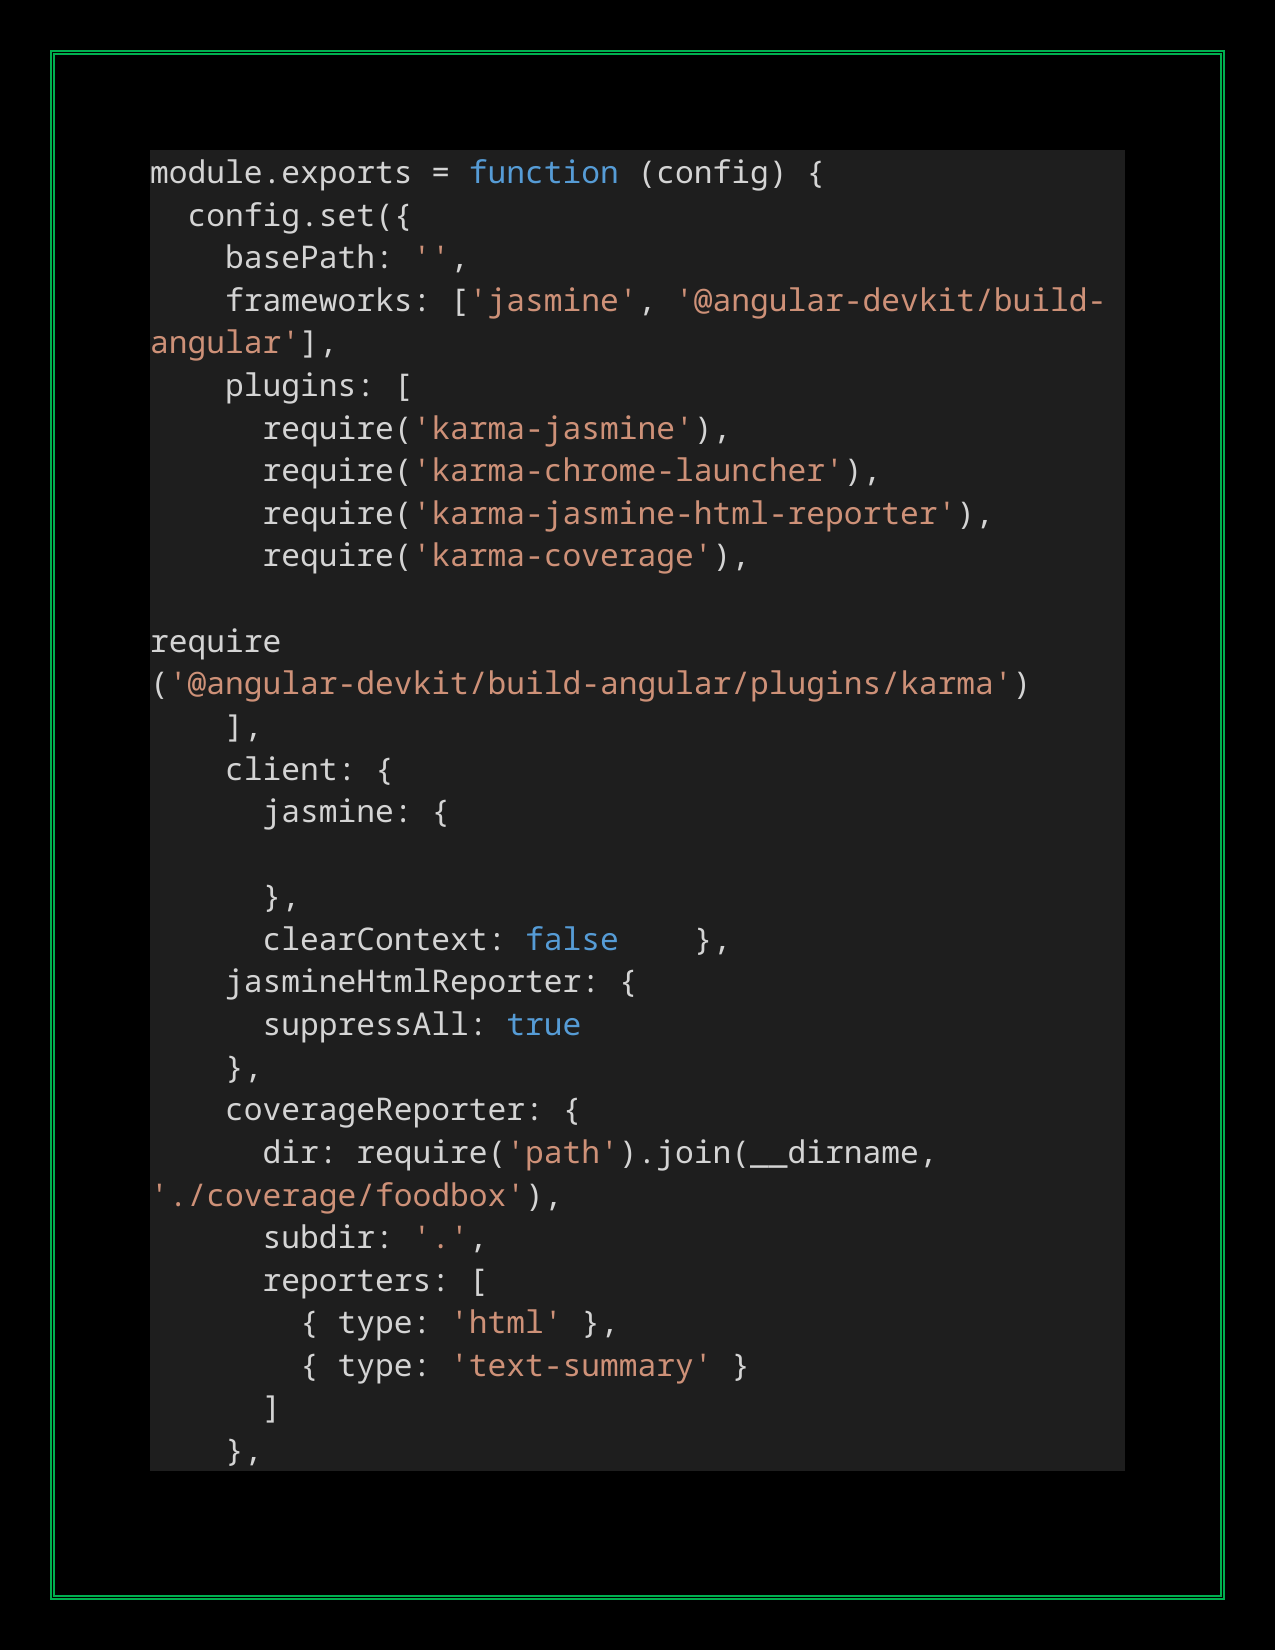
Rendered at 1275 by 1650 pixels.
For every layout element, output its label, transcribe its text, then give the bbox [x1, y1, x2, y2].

text dir: require('path').join(__dirname, './coverage/foodbox'), [150, 1130, 1125, 1215]
text jasmine: { [150, 789, 1125, 832]
text require('@angular-devkit/build-angular/plugins/karma') [150, 576, 1125, 704]
text reporters: [ [150, 1258, 1125, 1300]
text { type: 'html' }, [150, 1300, 1125, 1343]
text require('karma-chrome-launcher'), [150, 448, 1125, 491]
text module.exports = function (config) { [150, 150, 1125, 193]
text }, [150, 874, 1125, 917]
text basePath: '', [150, 235, 1125, 278]
text ] [150, 1386, 1125, 1428]
text require('karma-jasmine-html-reporter'), [150, 491, 1125, 533]
text suppressAll: true [150, 1002, 1125, 1045]
text ], [150, 704, 1125, 746]
text jasmineHtmlReporter: { [150, 959, 1125, 1002]
text coverageReporter: { [150, 1087, 1125, 1130]
text }, [150, 1428, 1125, 1471]
text }, [150, 1045, 1125, 1087]
text config.set({ [150, 193, 1125, 235]
text require('karma-coverage'), [150, 533, 1125, 576]
text subdir: '.', [150, 1215, 1125, 1258]
text plugins: [ [150, 363, 1125, 406]
text frameworks: ['jasmine', '@angular-devkit/build-angular'], [150, 278, 1125, 363]
text require('karma-jasmine'), [150, 406, 1125, 448]
text { type: 'text-summary' } [150, 1343, 1125, 1386]
text client: { [150, 746, 1125, 789]
text clearContext: false }, [150, 917, 1125, 959]
